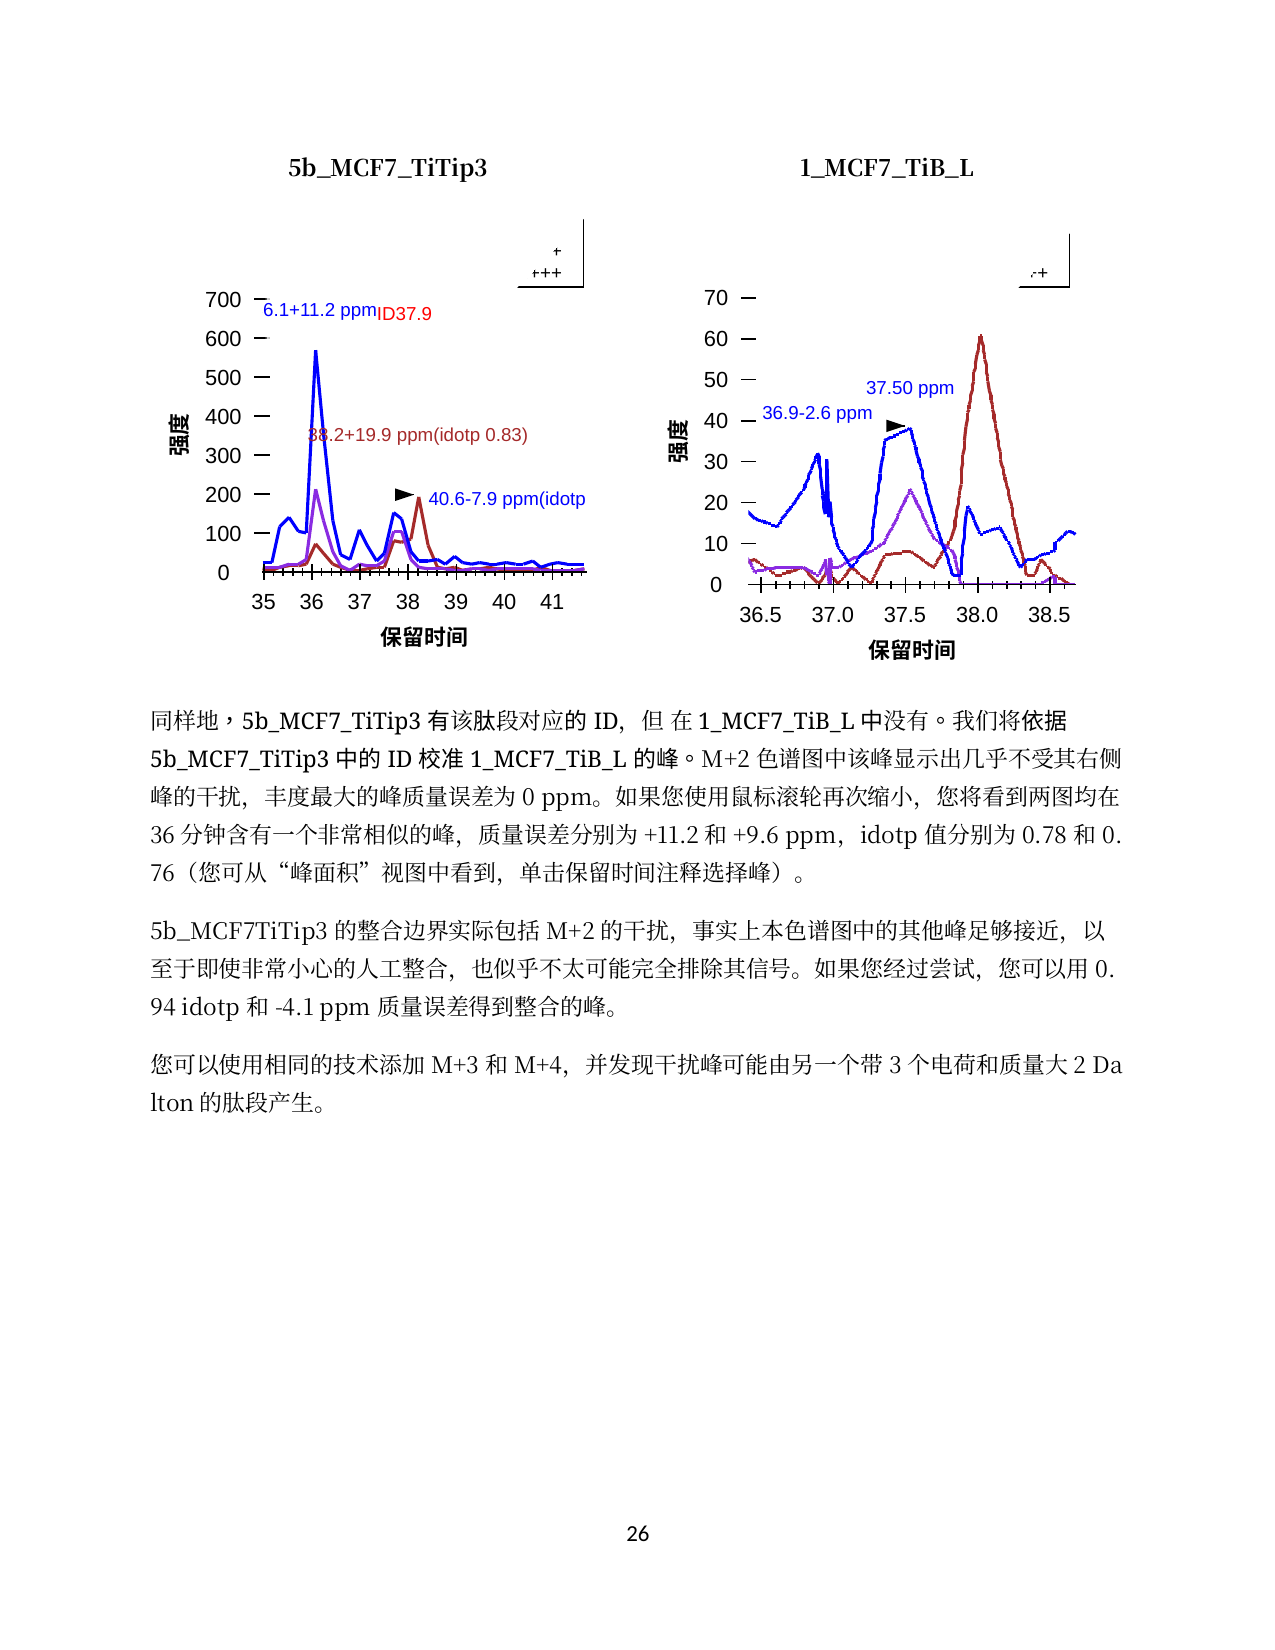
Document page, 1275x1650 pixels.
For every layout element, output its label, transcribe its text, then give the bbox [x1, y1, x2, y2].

text 同样地，5b_MCF7_TiTip3 有该肽段对应的 ID，但 在1_MCF7_TiB_L 中没有。我们将依据 5b_MCF7_TiTip3 中的 ID 校准 1_MCF7_TiB_L 的峰。M+2 色谱图中该峰显示出几乎不受其右侧峰的干扰，丰度最大的峰质量误差为 0 ppm。如果您使用鼠标滚轮再次缩小，您将看到两图均在36分钟含有一个非常相似的峰，质量误差分别为 +11.2和 +9.6 ppm，idotp 值分别为 0.78 和 0.76（您可从“峰面积”视图中看到，单击保留时间注释选择峰）。 [150, 703, 1125, 887]
text 5b_MCF7TiTip3 的整合边界实际包括 M+2 的干扰，事实上本色谱图中的其他峰足够接近，以至于即使非常小心的人工整合，也似乎不太可能完全排除其信号。如果您经过尝试，您可以用 0.94 idotp 和 -4.1 ppm 质量误差得到整合的峰。 [150, 913, 1125, 1022]
table_header 5b_MCF7_TiTip3 [139, 150, 637, 703]
text 您可以使用相同的技术添加 M+3 和 M+4，并发现干扰峰可能由另一个带 3 个电荷和质量大 2 Dalton的肽段产生。 [150, 1047, 1125, 1118]
table_header 1_MCF7_TiB_L [638, 150, 1136, 703]
